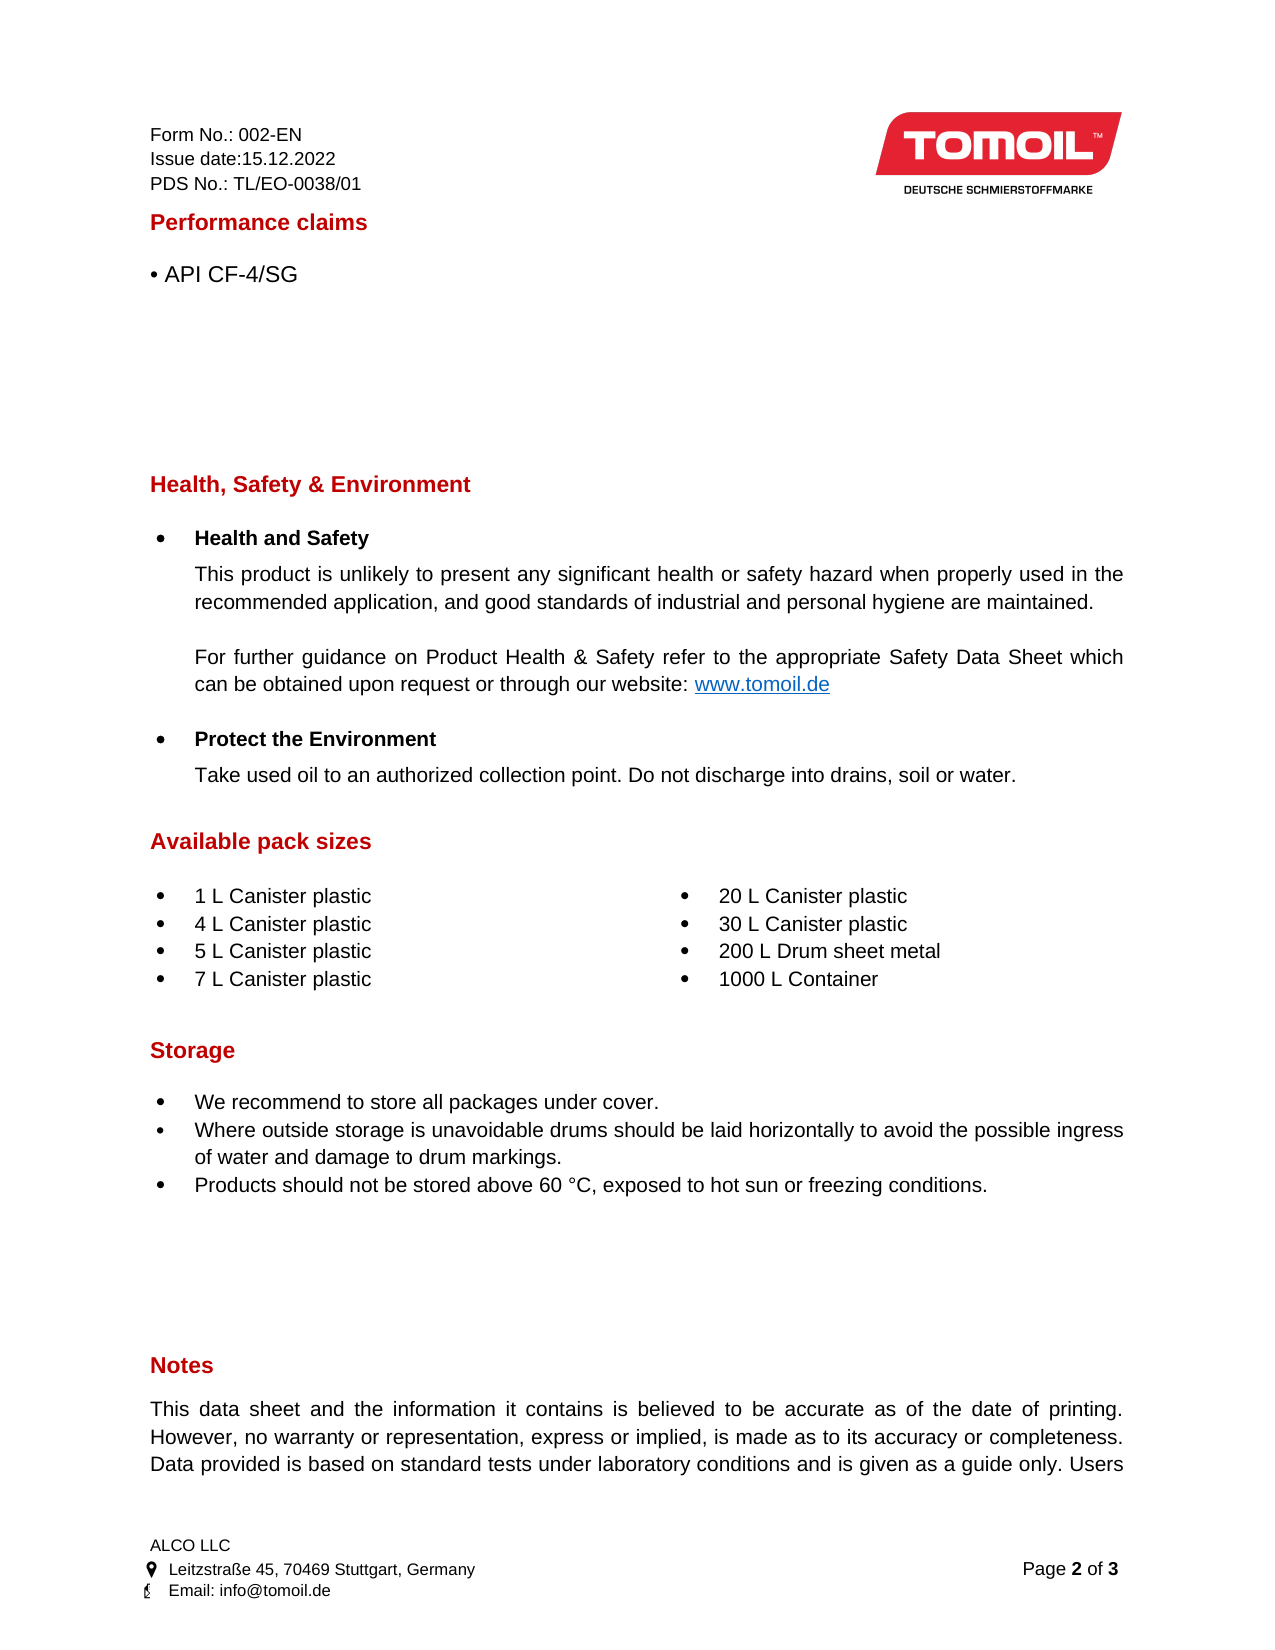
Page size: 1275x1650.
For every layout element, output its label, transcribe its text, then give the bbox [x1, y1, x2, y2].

text Available pack sizes [150, 828, 1125, 855]
list 4 L Canister plastic [157, 911, 601, 936]
list Take used oil to an authorized collection point. Do not discharge into drains, soil or water. [194, 763, 1125, 787]
list Protect the Environment [157, 727, 1125, 751]
list 30 L Canister plastic [681, 911, 1125, 936]
list Where outside storage is unavoidable drums should be laid horizontally to avoid the possible ingress of water and damage to drum markings. [157, 1118, 1125, 1169]
text Storage [150, 1037, 1125, 1064]
picture [141, 1558, 163, 1599]
list 200 L Drum sheet metal [681, 939, 1125, 963]
list Products should not be stored above 60 °C, exposed to hot sun or freezing conditions. [157, 1173, 1125, 1197]
text For further guidance on Product Health & Safety refer to the appropriate Safety Data Sheet which can be obtained upon request or through our website: www.tomoil.de [194, 645, 1125, 696]
list 1 L Canister plastic [157, 884, 601, 908]
text Notes [150, 1352, 1125, 1378]
list 7 L Canister plastic [157, 967, 601, 991]
text Health, Safety & Environment [150, 471, 1125, 497]
picture [871, 73, 1125, 209]
list We recommend to store all packages under cover. [157, 1090, 1125, 1114]
text • API CF-4/SG [150, 261, 1125, 288]
text This product is unlikely to present any significant health or safety hazard when properly used in the recommended application, and good standards of industrial and personal hygiene are maintained. [194, 562, 1125, 614]
list 1000 L Container [681, 967, 1125, 991]
text Performance claims [150, 209, 1125, 235]
list Health and Safety [157, 526, 1125, 550]
list 20 L Canister plastic [681, 884, 1125, 908]
list 5 L Canister plastic [157, 939, 601, 963]
